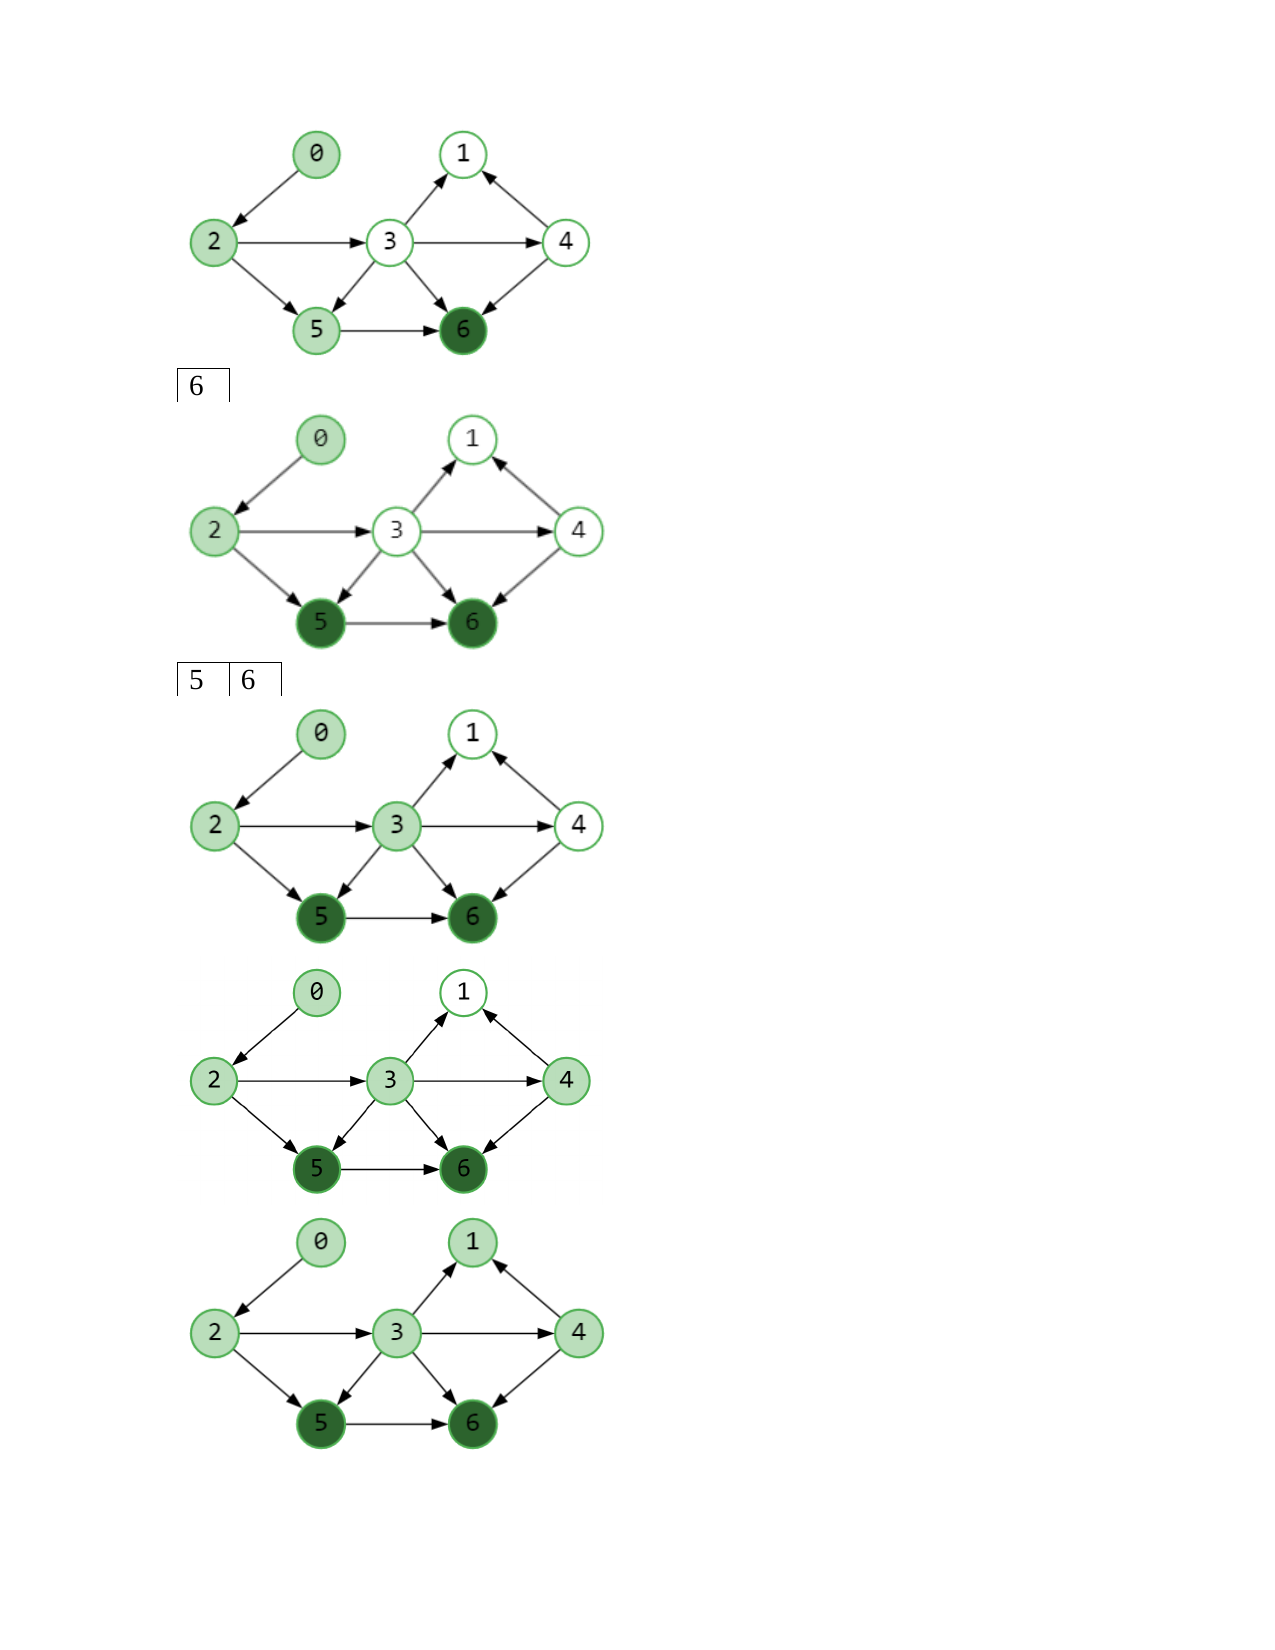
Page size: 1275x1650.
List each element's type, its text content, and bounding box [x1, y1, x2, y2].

table_header 6 [178, 369, 229, 402]
table_header 6 [230, 663, 281, 696]
picture [177, 402, 617, 662]
picture [177, 696, 617, 1462]
picture [177, 118, 603, 368]
table_header 5 [178, 663, 229, 696]
